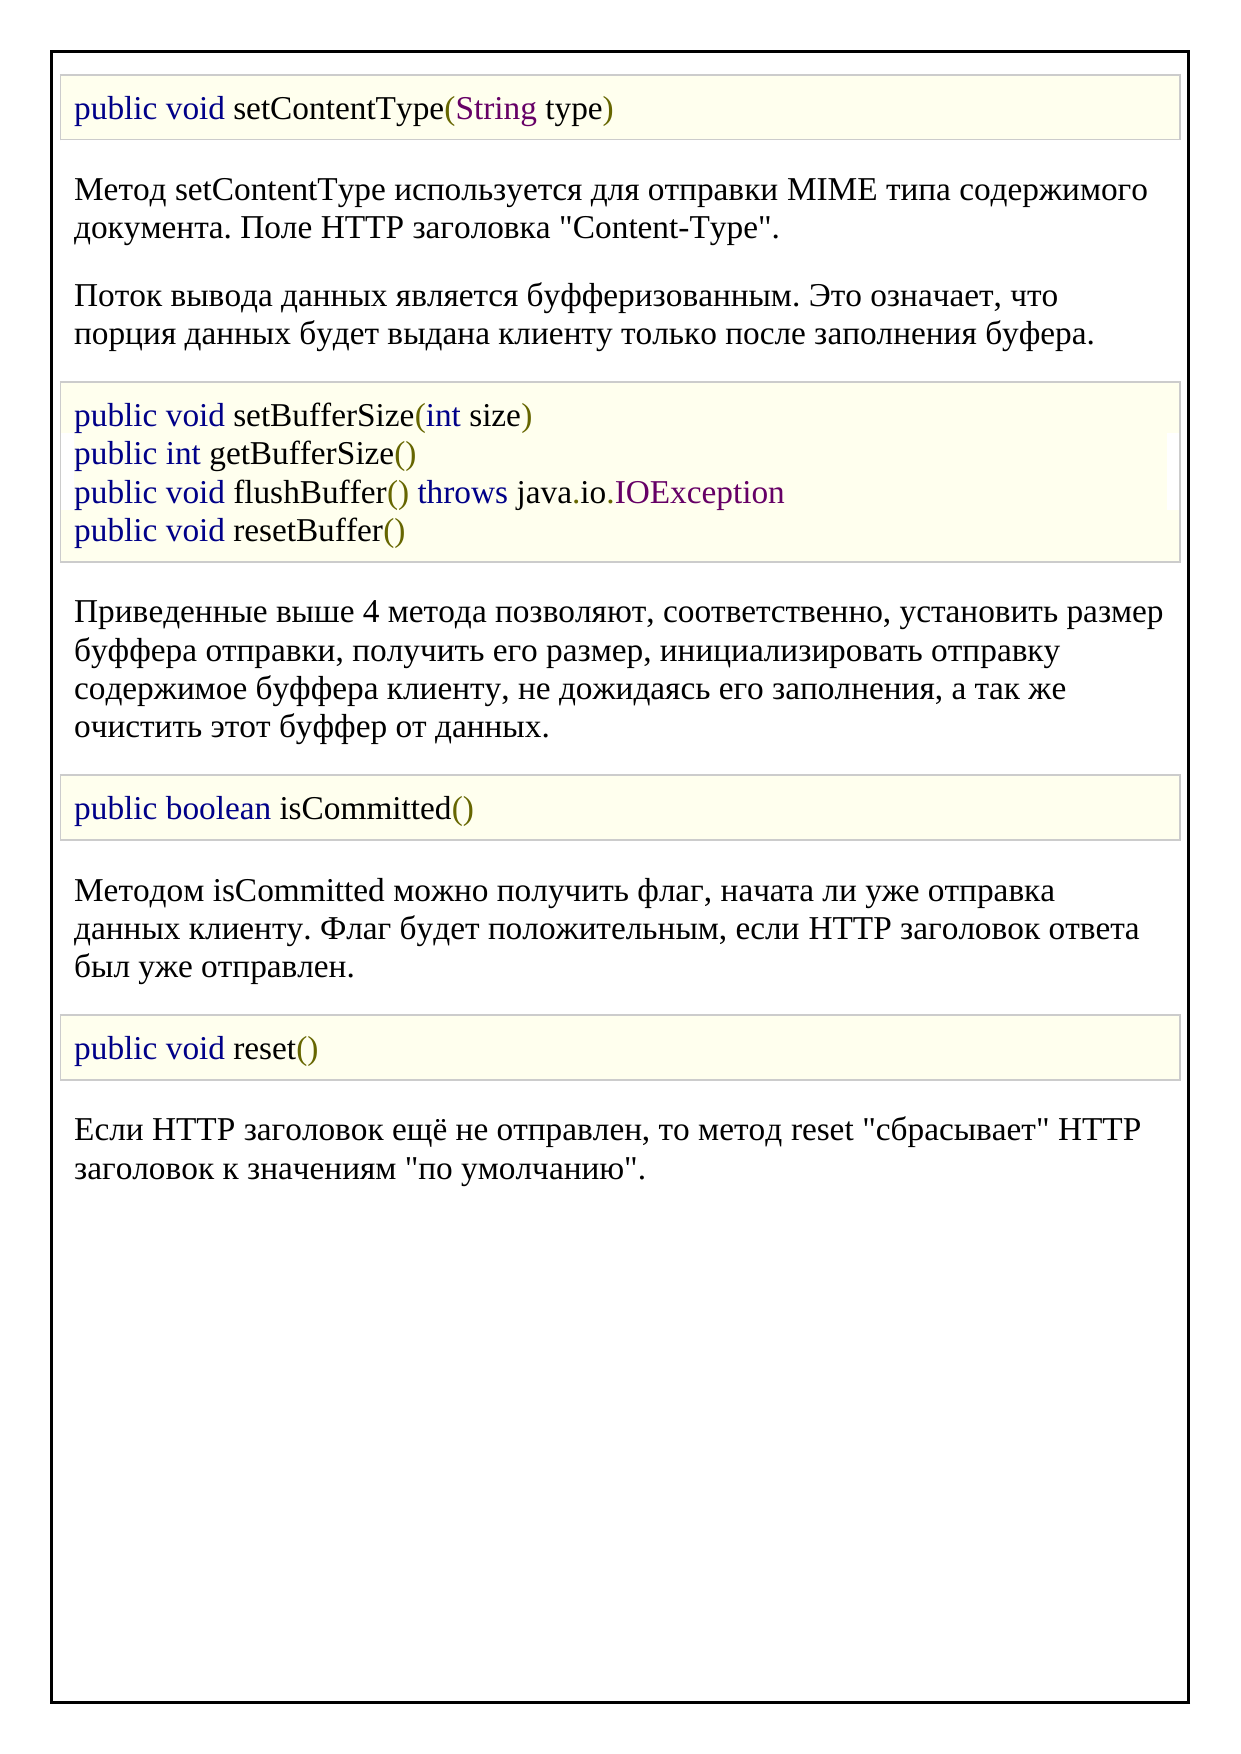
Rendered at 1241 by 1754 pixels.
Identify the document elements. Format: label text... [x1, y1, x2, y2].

text Поток вывода данных является буфферизованным. Это означает, что порция данных будет выдана клиенту только после заполнения буфера. [74, 275, 1167, 352]
text public void setBufferSize(int size) [61, 383, 1179, 433]
text public boolean isCommitted() [61, 776, 1179, 839]
text Приведенные выше 4 метода позволяют, соответственно, установить размер буффера отправки, получить его размер, инициализировать отправку содержимое буффера клиенту, не дожидаясь его заполнения, а так же очистить этот буффер от данных. [74, 592, 1167, 745]
text public void flushBuffer() throws java.io.IOException [74, 472, 1167, 496]
text public void setContentType(String type) [61, 76, 1179, 139]
text public int getBufferSize() [74, 433, 1167, 472]
text Методом isCommitted можно получить флаг, начата ли уже отправка данных клиенту. Флаг будет положительным, если HTTP заголовок ответа был уже отправлен. [74, 870, 1167, 985]
text public void reset() [61, 1016, 1179, 1079]
text Метод setContentType используется для отправки MIME типа содержимого документа. Поле HTTP заголовка "Content-Type". [74, 169, 1167, 246]
text Если HTTP заголовок ещё не отправлен, то метод reset "сбрасывает" HTTP заголовок к значениям "по умолчанию". [74, 1110, 1167, 1186]
text public void resetBuffer() [61, 496, 1179, 561]
